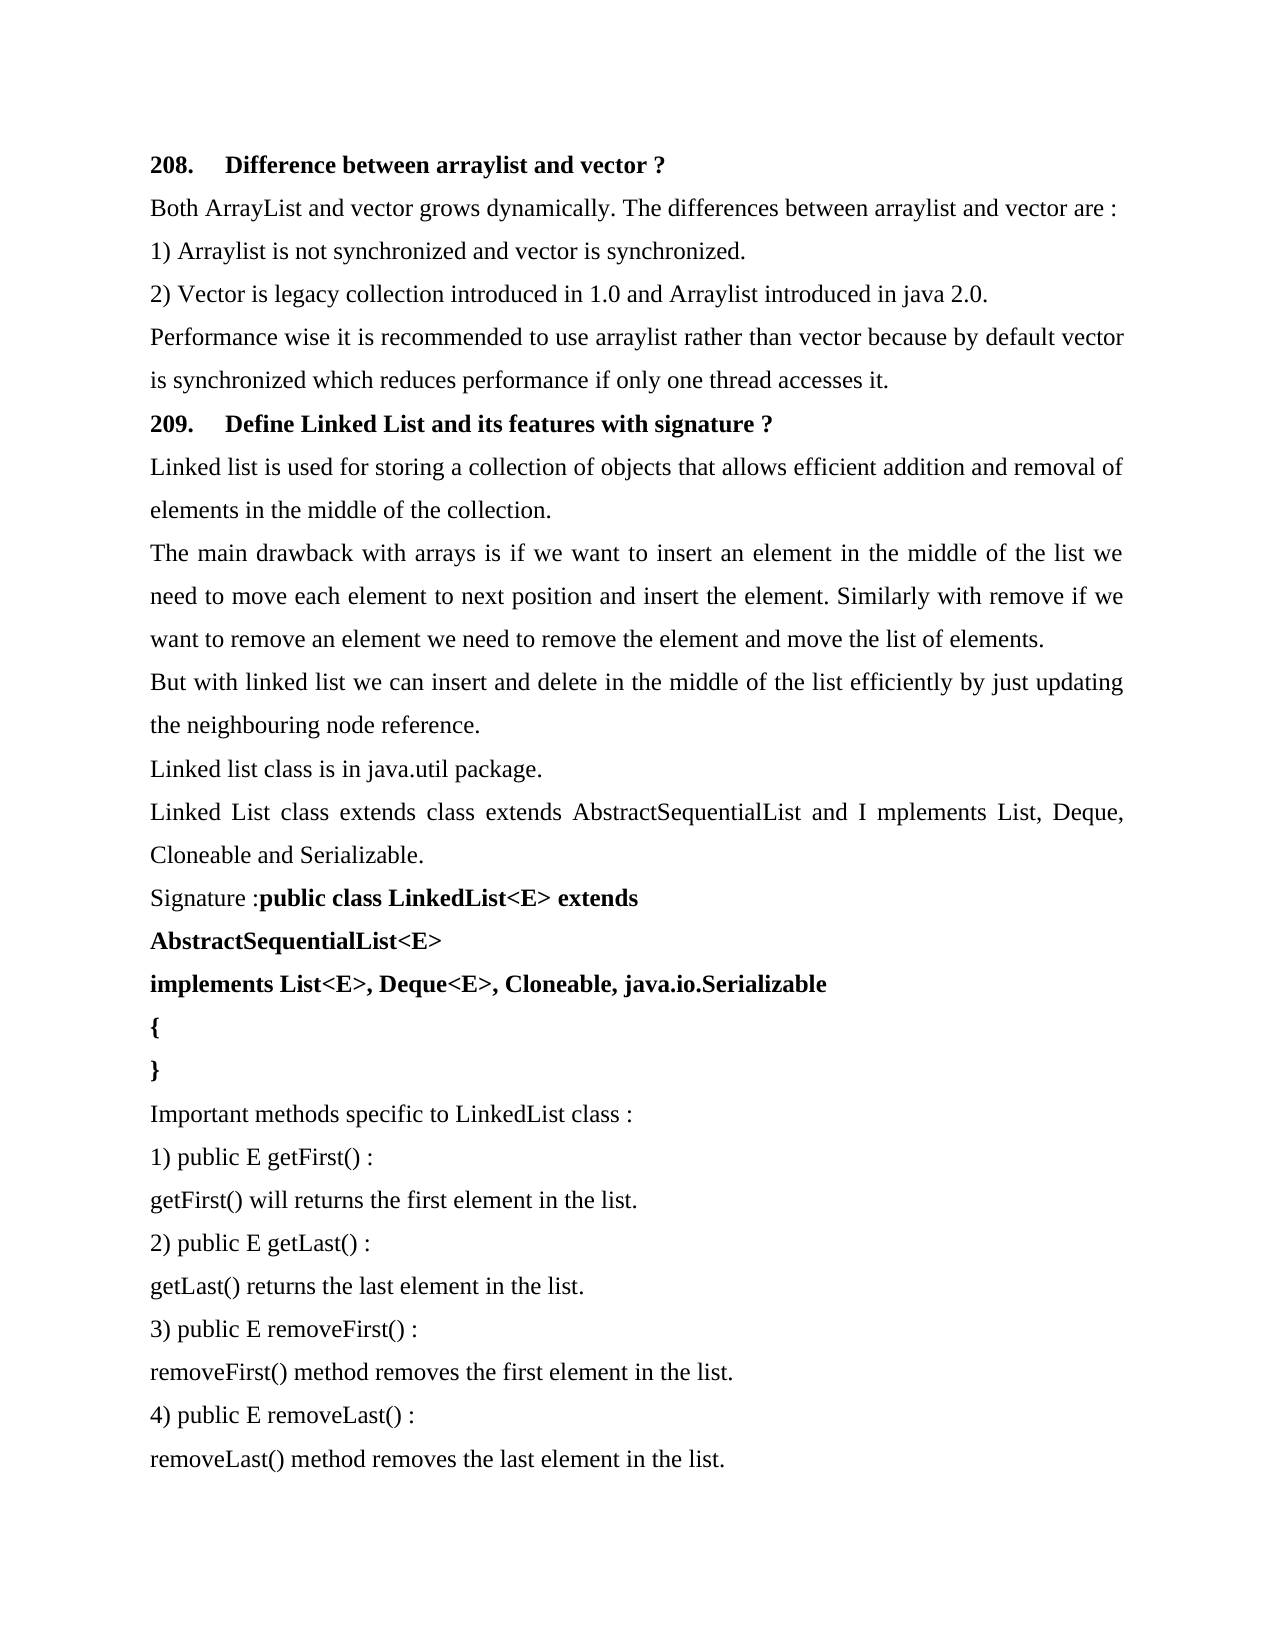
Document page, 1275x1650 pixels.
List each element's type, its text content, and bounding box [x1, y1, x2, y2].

text { [150, 1012, 1125, 1041]
text removeLast() method removes the last element in the list. [150, 1444, 1125, 1472]
text The main drawback with arrays is if we want to insert an element in the middle of the list we need to move each element to next position and insert the element. Similarly with remove if we want to remove an element we need to remove the element and move the list of elements. [150, 538, 1125, 653]
text Both ArrayList and vector grows dynamically. The differences between arraylist and vector are : [150, 193, 1125, 222]
text Signature :public class LinkedList<E> extends [150, 883, 1125, 912]
list Difference between arraylist and vector ? [150, 150, 1125, 179]
list Define Linked List and its features with signature ? [150, 409, 1125, 437]
text Performance wise it is recommended to use arraylist rather than vector because by default vector is synchronized which reduces performance if only one thread accesses it. [150, 322, 1125, 394]
text implements List<E>, Deque<E>, Cloneable, java.io.Serializable [150, 969, 1125, 998]
text 2) public E getLast() : [150, 1228, 1125, 1257]
text removeFirst() method removes the first element in the list. [150, 1357, 1125, 1386]
text 2) Vector is legacy collection introduced in 1.0 and Arraylist introduced in java 2.0. [150, 279, 1125, 308]
text 4) public E removeLast() : [150, 1401, 1125, 1429]
text But with linked list we can insert and delete in the middle of the list efficiently by just updating the neighbouring node reference. [150, 667, 1125, 739]
text 3) public E removeFirst() : [150, 1314, 1125, 1343]
text } [150, 1056, 1125, 1084]
text Linked list class is in java.util package. [150, 754, 1125, 782]
text AbstractSequentialList<E> [150, 926, 1125, 955]
text 1) public E getFirst() : [150, 1142, 1125, 1171]
text getFirst() will returns the first element in the list. [150, 1185, 1125, 1214]
text Important methods specific to LinkedList class : [150, 1099, 1125, 1127]
text Linked list is used for storing a collection of objects that allows efficient addition and removal of elements in the middle of the collection. [150, 452, 1125, 524]
text Linked List class extends class extends AbstractSequentialList and I mplements List, Deque, Cloneable and Serializable. [150, 797, 1125, 869]
text 1) Arraylist is not synchronized and vector is synchronized. [150, 236, 1125, 265]
text getLast() returns the last element in the list. [150, 1271, 1125, 1300]
